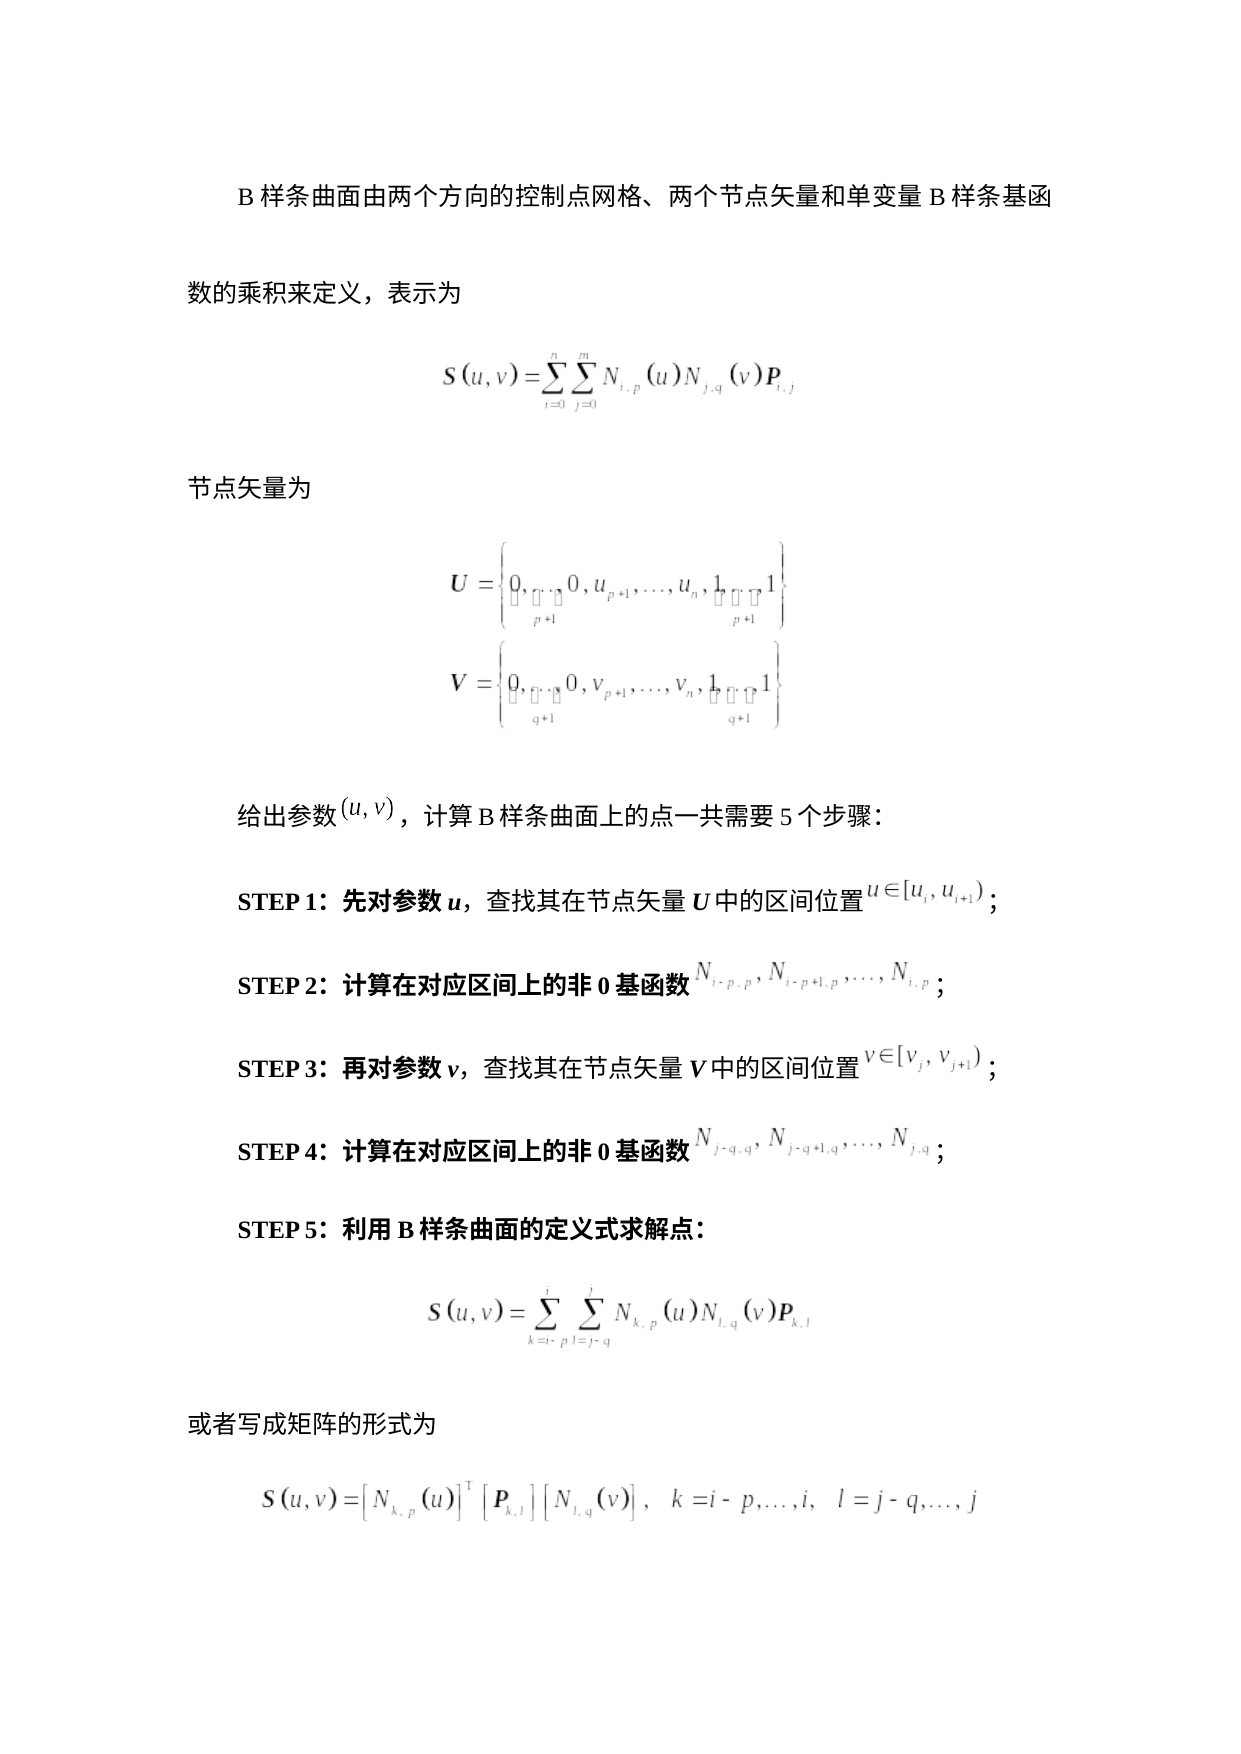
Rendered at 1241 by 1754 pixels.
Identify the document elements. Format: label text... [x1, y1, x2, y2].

text 给出参数，计算B样条曲面上的点一共需要5个步骤： [187, 779, 1053, 844]
text STEP 1：先对参数u，查找其在节点矢量U中的区间位置； [187, 863, 1053, 928]
text B样条曲面由两个方向的控制点网格、两个节点矢量和单变量B样条基函数的乘积来定义，表示为 [187, 162, 1053, 324]
text STEP 4：计算在对应区间上的非0基函数； [187, 1112, 1053, 1177]
text STEP 3：再对参数v，查找其在节点矢量V中的区间位置； [187, 1029, 1053, 1094]
text STEP 5：利用B样条曲面的定义式求解点： [187, 1195, 1053, 1260]
text 节点矢量为 [187, 454, 1053, 519]
text STEP 2：计算在对应区间上的非0基函数； [187, 946, 1053, 1011]
text 或者写成矩阵的形式为 [187, 1390, 1053, 1455]
